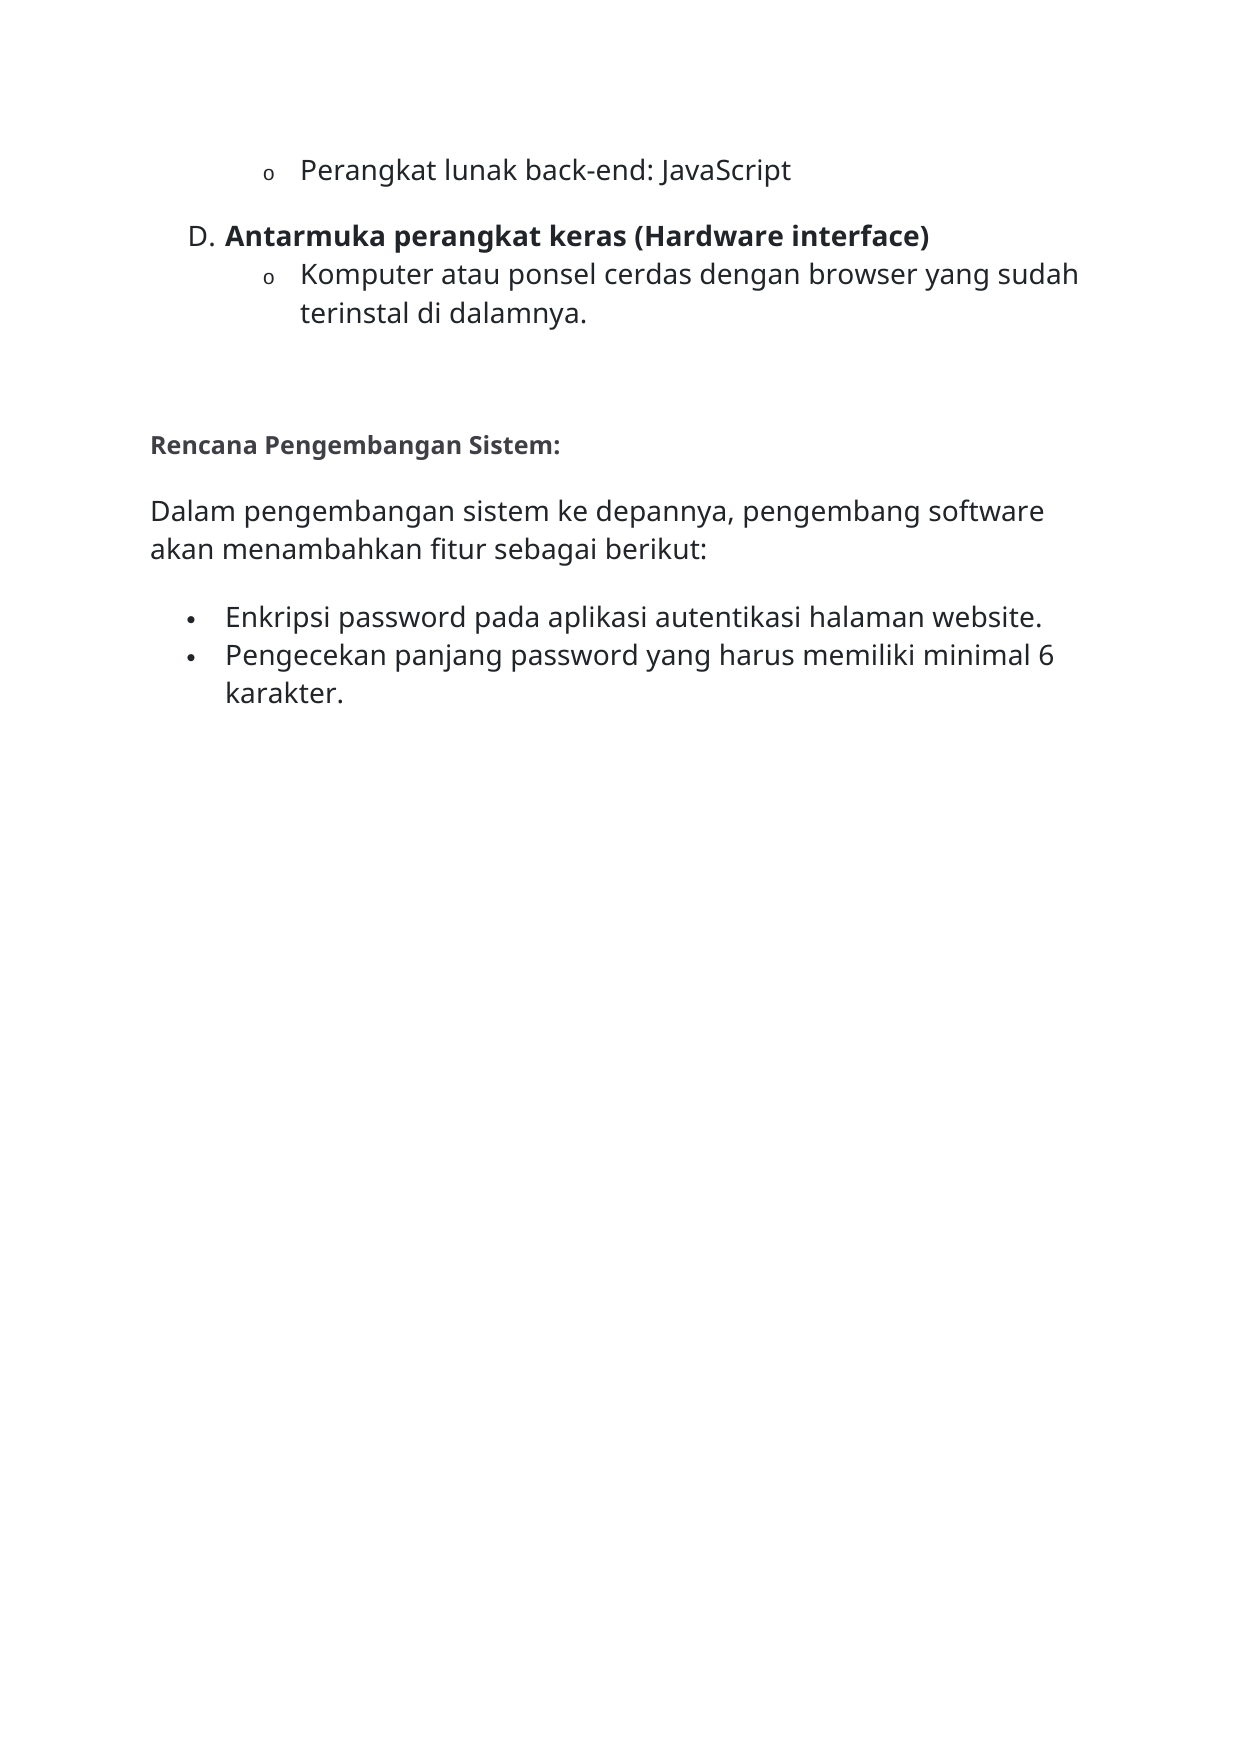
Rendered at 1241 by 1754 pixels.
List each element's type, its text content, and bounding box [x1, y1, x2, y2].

list Komputer atau ponsel cerdas dengan browser yang sudah terinstal di dalamnya. [262, 255, 1090, 331]
list Pengecekan panjang password yang harus memiliki minimal 6 karakter. [187, 635, 1090, 712]
list Antarmuka perangkat keras (Hardware interface) [187, 216, 1090, 255]
text Dalam pengembangan sistem ke depannya, pengembang software akan menambahkan fitur sebagai berikut: [150, 491, 1090, 568]
list Perangkat lunak back-end: JavaScript [262, 150, 1090, 216]
list Enkripsi password pada aplikasi autentikasi halaman website. [187, 597, 1090, 635]
text Rencana Pengembangan Sistem: [150, 428, 1090, 462]
